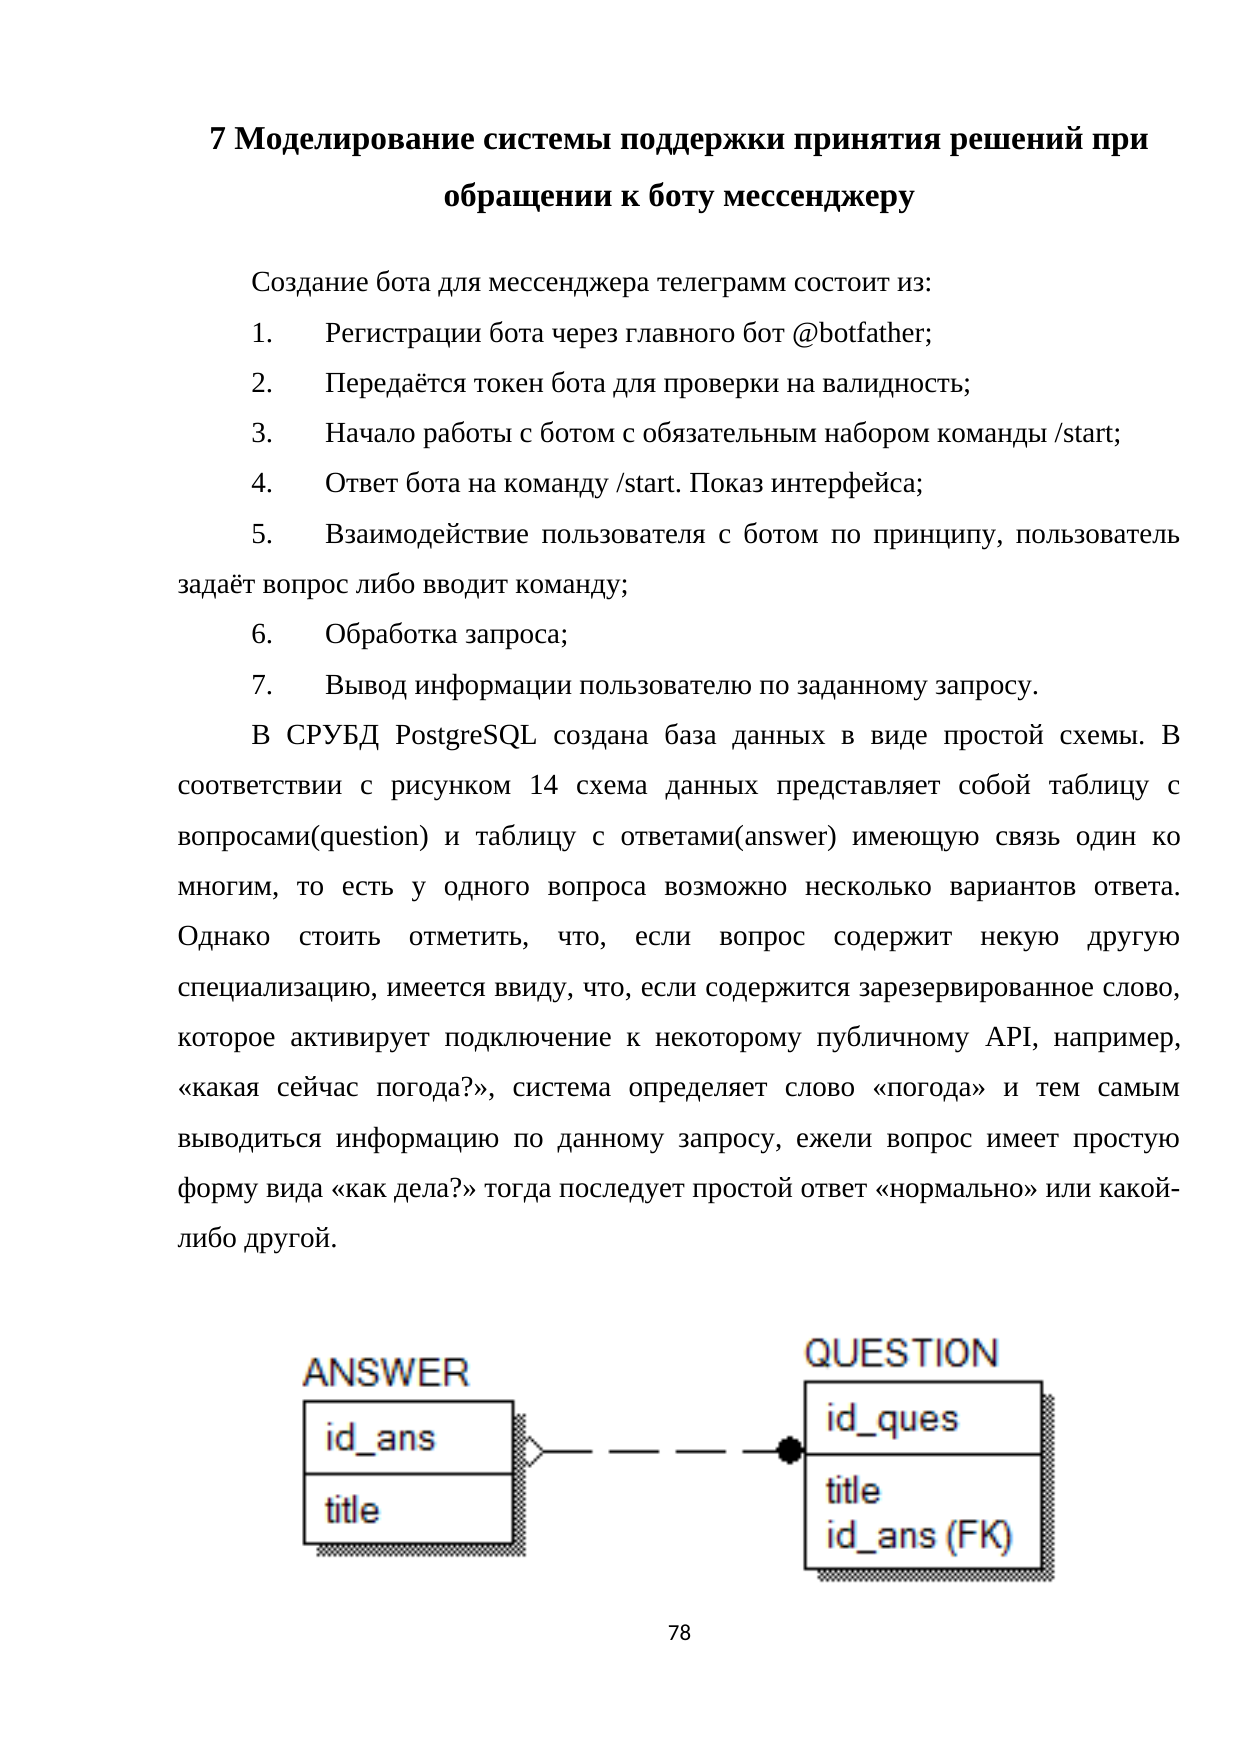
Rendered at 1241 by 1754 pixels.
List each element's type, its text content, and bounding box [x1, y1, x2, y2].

list Ответ бота на команду /start. Показ интерфейса; [177, 466, 1181, 499]
list Обработка запроса; [177, 617, 1181, 650]
list Начало работы с ботом с обязательным набором команды /start; [177, 415, 1181, 449]
list Взаимодействие пользователя с ботом по принципу, пользователь задаёт вопрос либо вводит команду; [177, 516, 1181, 600]
picture [276, 1321, 1083, 1613]
text В СРУБД PostgreSQL создана база данных в виде простой схемы. В соответствии с рисунком 14 схема данных представляет собой таблицу с вопросами(question) и таблицу с ответами(answer) имеющую связь один ко многим, то есть у одного вопроса возможно несколько вариантов ответа. Однако стоить отметить, что, если вопрос содержит некую другую специализацию, имеется ввиду, что, если содержится зарезервированное слово, которое активирует подключение к некоторому публичному API, например, «какая сейчас погода?», система определяет слово «погода» и тем самым выводиться информацию по данному запросу, ежели вопрос имеет простую форму вида «как дела?» тогда последует простой ответ «нормально» или какой-либо другой. [177, 717, 1181, 1254]
text Создание бота для мессенджера телеграмм состоит из: [177, 264, 1181, 298]
text 7 Моделирование системы поддержки принятия решений при обращении к боту мессенджеру [177, 118, 1181, 214]
list Регистрации бота через главного бот @botfather; [177, 315, 1181, 348]
list Передаётся токен бота для проверки на валидность; [177, 365, 1181, 398]
list Вывод информации пользователю по заданному запросу. [177, 667, 1181, 700]
